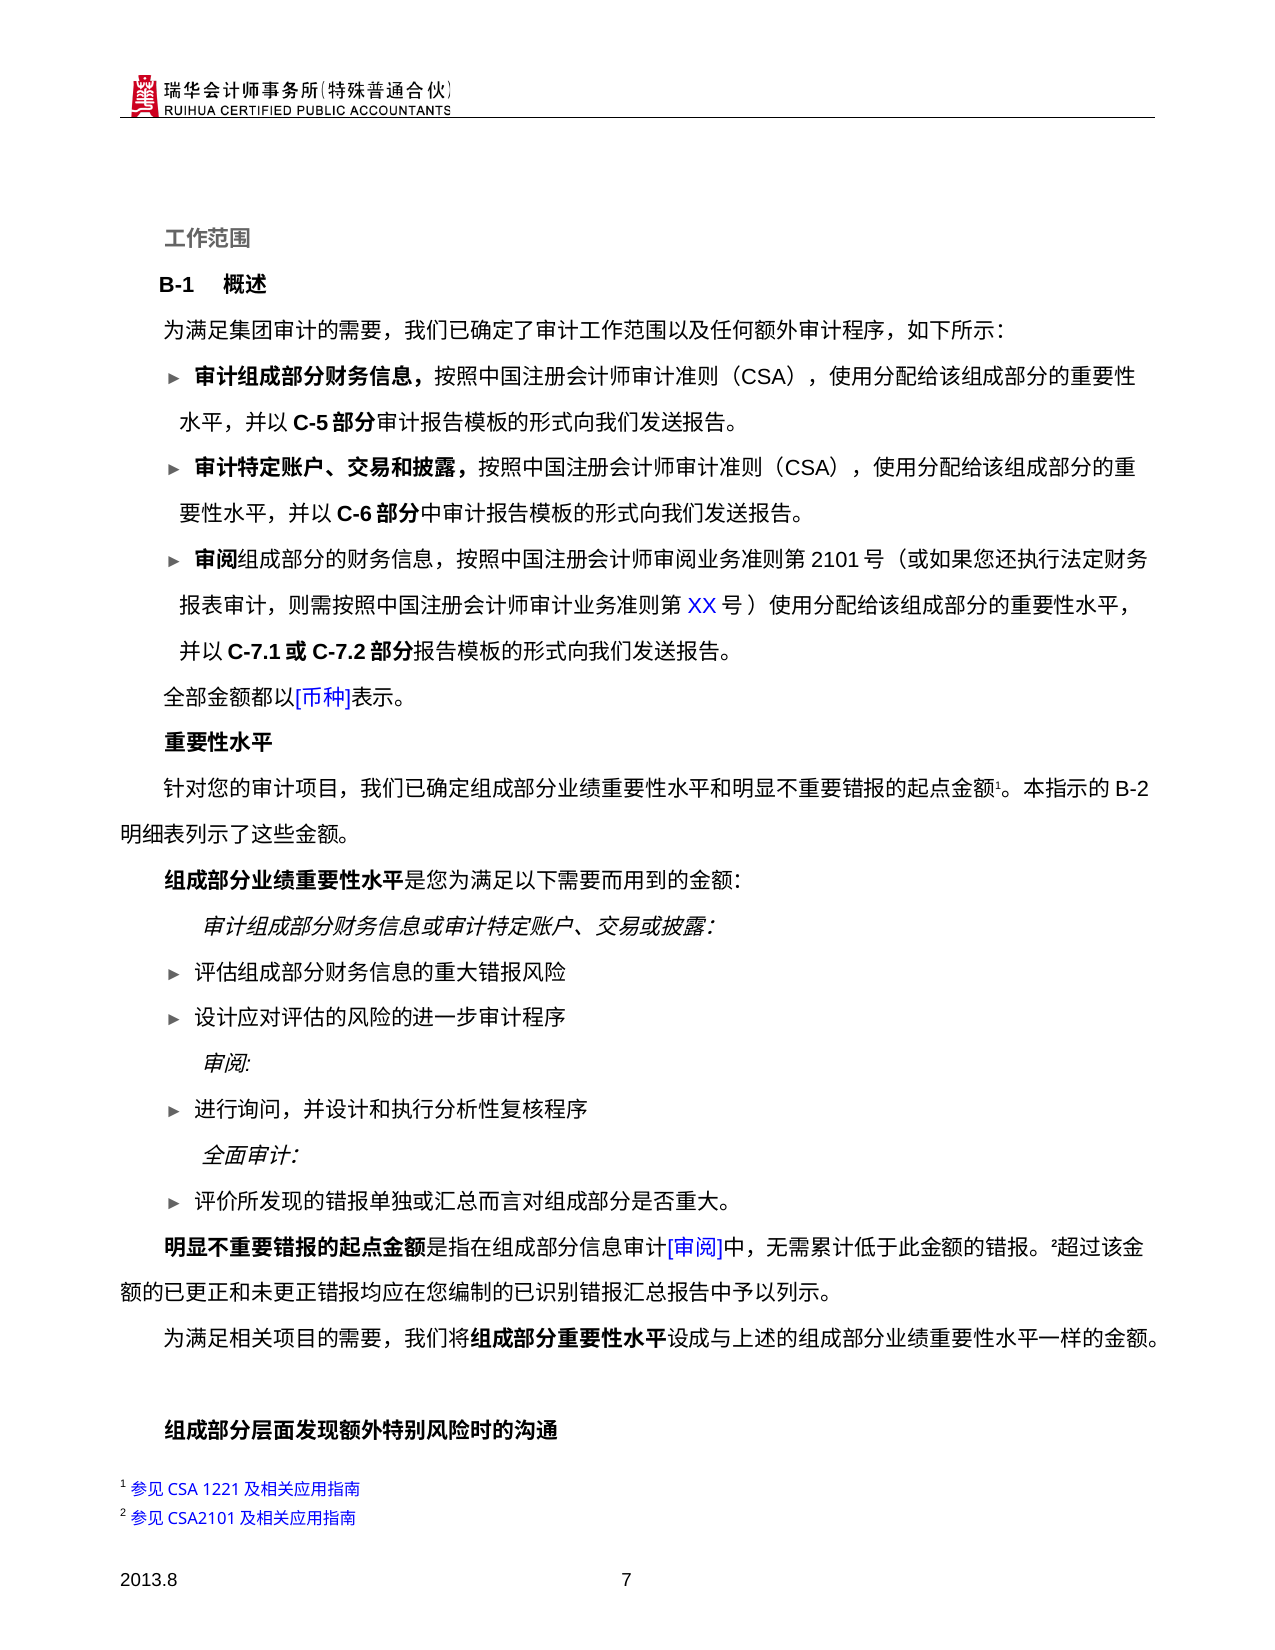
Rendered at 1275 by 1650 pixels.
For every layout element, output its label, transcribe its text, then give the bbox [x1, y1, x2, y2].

text 全面审计： [157, 1127, 1155, 1172]
text 重要性水平 [120, 714, 1155, 760]
text 审计组成部分财务信息或审计特定账户、交易或披露： [157, 897, 1155, 943]
text 进行询问，并设计和执行分析性复核程序 [164, 1081, 1155, 1127]
subtitle 工作范围 [120, 210, 1155, 256]
picture [131, 75, 451, 117]
text 评价所发现的错报单独或汇总而言对组成部分是否重大。 [164, 1172, 1155, 1218]
text 设计应对评估的风险的进一步审计程序 [164, 989, 1155, 1035]
text 审阅组成部分的财务信息，按照中国注册会计师审阅业务准则第2101号（或如果您还执行法定财务报表审计，则需按照中国注册会计师审计业务准则第 XX号 ）使用分配给该组成部分的重要性水平，并以C-7.1或 C-7.2部分报告模板的形式向我们发送报告。 [164, 531, 1155, 668]
text 审阅: [157, 1035, 1155, 1081]
text 为满足相关项目的需要，我们将组成部分重要性水平设成与上述的组成部分业绩重要性水平一样的金额。 [120, 1310, 1155, 1402]
text 组成部分业绩重要性水平是您为满足以下需要而用到的金额： [120, 852, 1155, 897]
subtitle B-1 概述 [120, 256, 1155, 302]
text 评估组成部分财务信息的重大错报风险 [164, 943, 1155, 989]
text 全部金额都以[币种]表示。 [120, 668, 1155, 714]
text 为满足集团审计的需要，我们已确定了审计工作范围以及任何额外审计程序，如下所示： [120, 302, 1155, 347]
text 针对您的审计项目，我们已确定组成部分业绩重要性水平和明显不重要错报的起点金额。本指示的B-2明细表列示了这些金额。 [120, 760, 1155, 852]
text 审计组成部分财务信息，按照中国注册会计师审计准则（CSA），使用分配给该组成部分的重要性水平，并以C-5部分审计报告模板的形式向我们发送报告。 [164, 347, 1155, 439]
text 组成部分层面发现额外特别风险时的沟通 [120, 1402, 1155, 1447]
text 明显不重要错报的起点金额是指在组成部分信息审计[审阅]中，无需累计低于此金额的错报。超过该金额的已更正和未更正错报均应在您编制的已识别错报汇总报告中予以列示。 [120, 1218, 1155, 1310]
text 审计特定账户、交易和披露，按照中国注册会计师审计准则（CSA），使用分配给该组成部分的重要性水平，并以C-6部分中审计报告模板的形式向我们发送报告。 [164, 439, 1155, 531]
